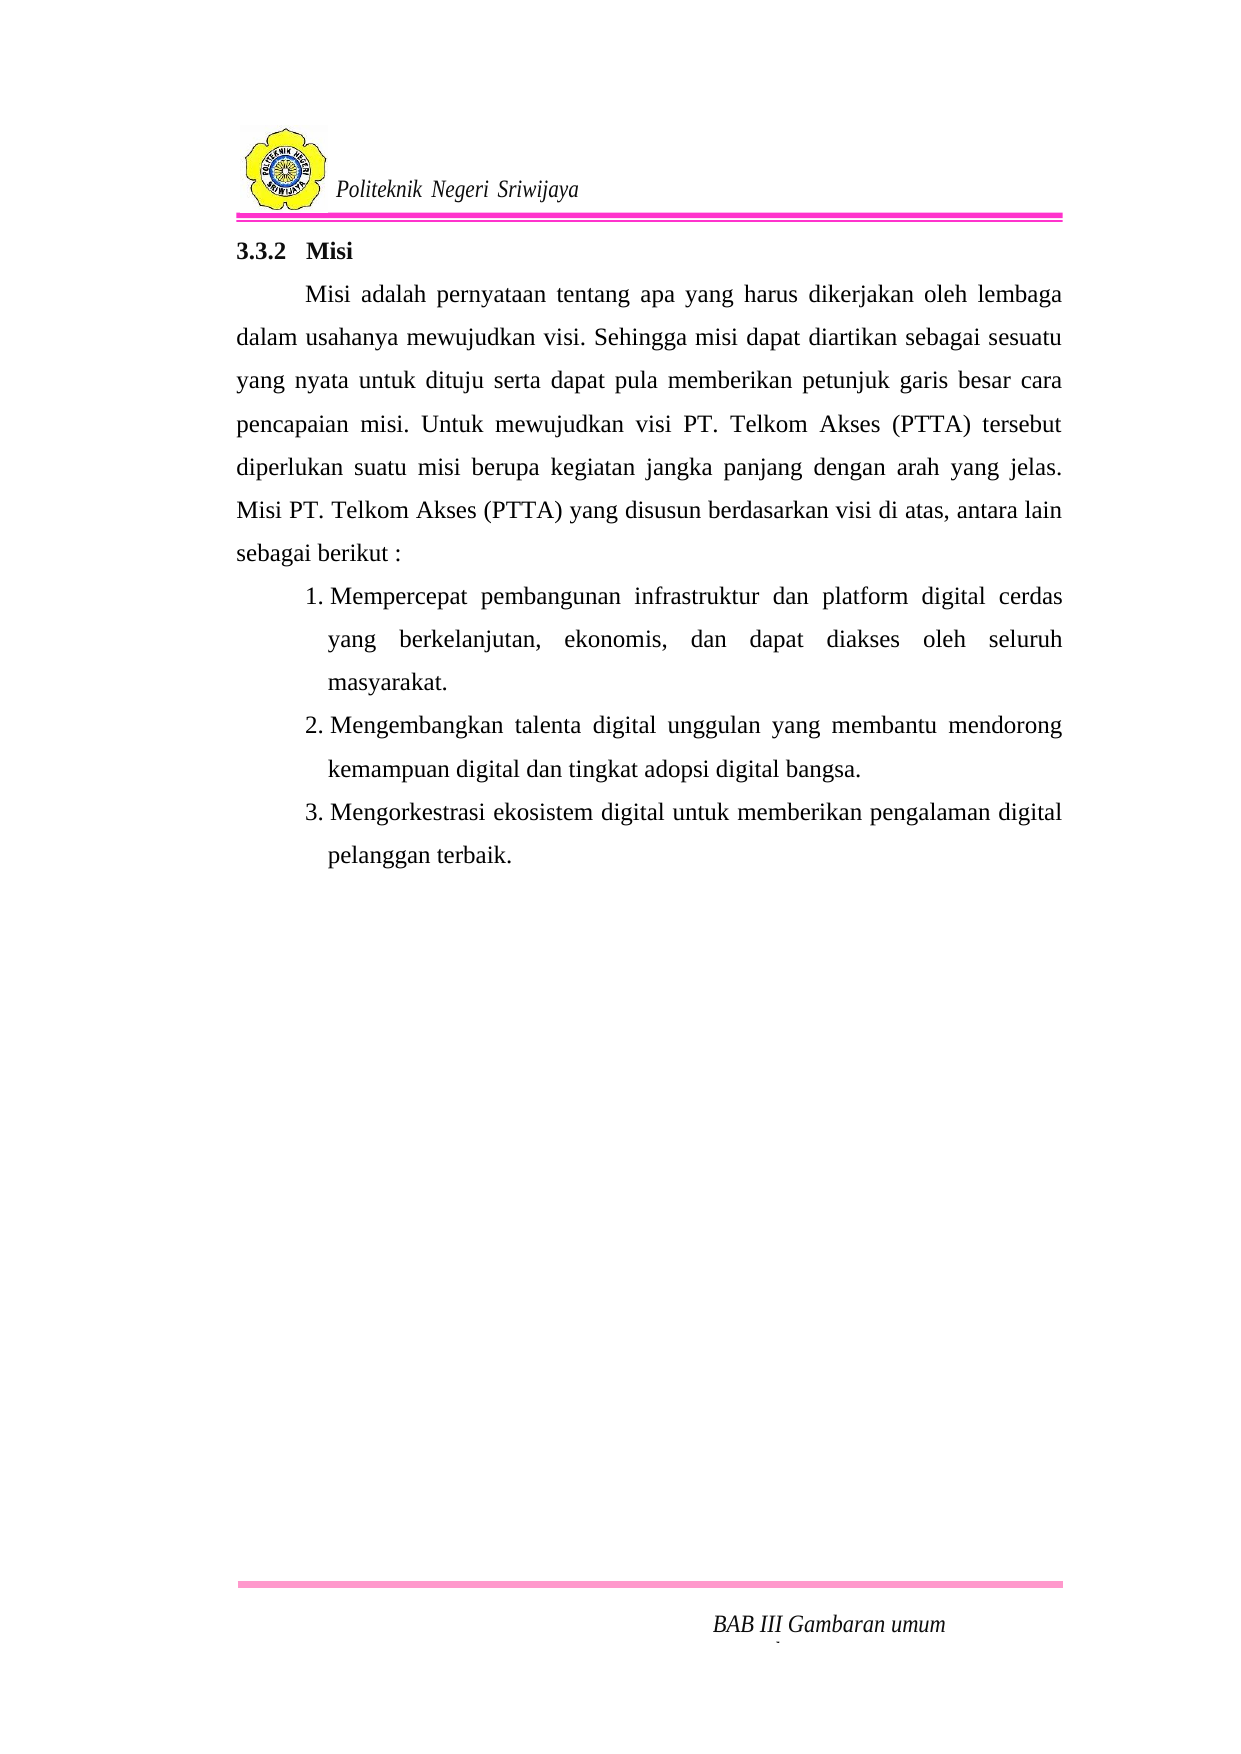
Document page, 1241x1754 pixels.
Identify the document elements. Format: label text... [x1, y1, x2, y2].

list Mengorkestrasi ekosistem digital untuk memberikan pengalaman digital pelanggan terbaik. [305, 797, 1063, 869]
picture [240, 125, 328, 213]
list Mengembangkan talenta digital unggulan yang membantu mendorong kemampuan digital dan tingkat adopsi digital bangsa. [305, 711, 1063, 782]
list Mempercepat pembangunan infrastruktur dan platform digital cerdas yang berkelanjutan, ekonomis, dan dapat diakses oleh seluruh masyarakat. [305, 581, 1063, 696]
text Misi adalah pernyataan tentang apa yang harus dikerjakan oleh lembaga dalam usahanya mewujudkan visi. Sehingga misi dapat diartikan sebagai sesuatu yang nyata untuk dituju serta dapat pula memberikan petunjuk garis besar cara pencapaian misi. Untuk mewujudkan visi PT. Telkom Akses (PTTA) tersebut diperlukan suatu misi berupa kegiatan jangka panjang dengan arah yang jelas. Misi PT. Telkom Akses (PTTA) yang disusun berdasarkan visi di atas, antara lain sebagai berikut : [236, 279, 1063, 567]
subtitle Misi [236, 236, 1063, 265]
